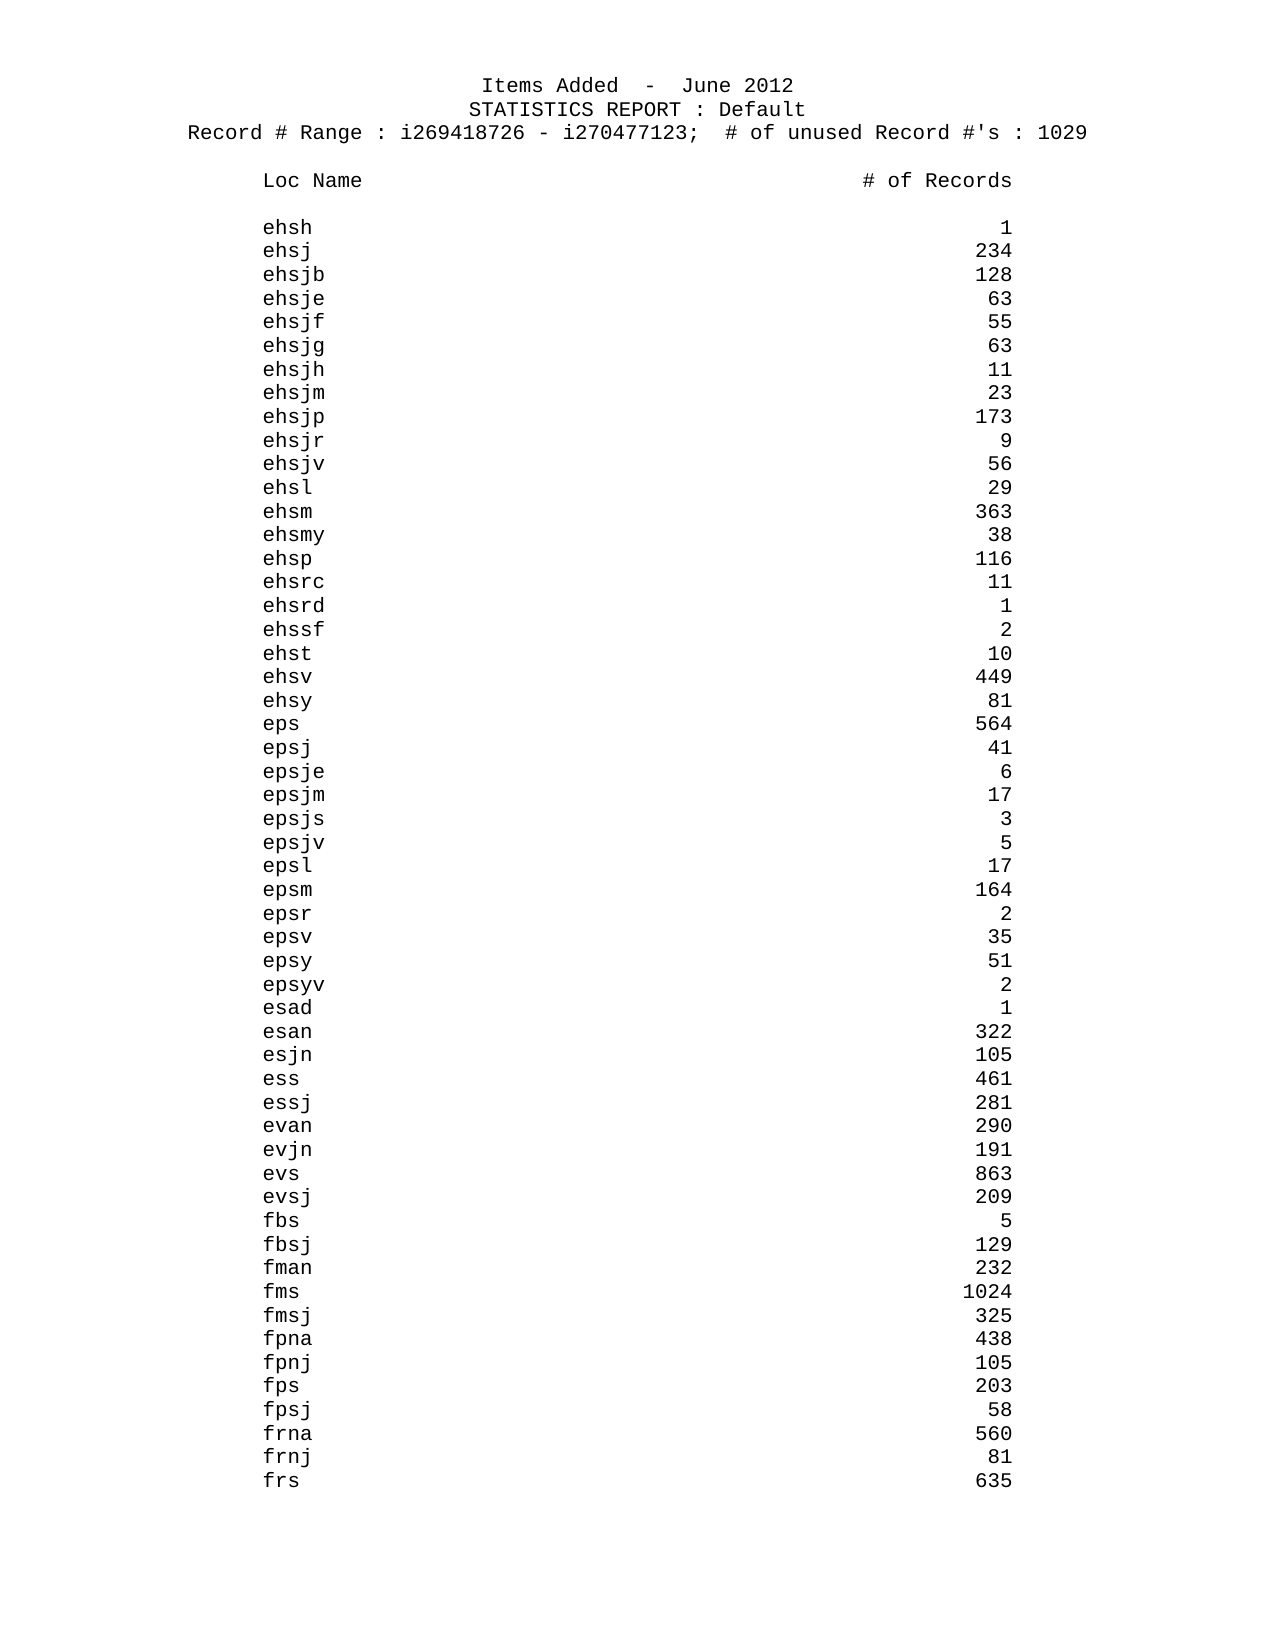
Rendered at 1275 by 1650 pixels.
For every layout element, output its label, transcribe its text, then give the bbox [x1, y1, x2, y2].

text evjn 191 [75, 1139, 1200, 1163]
text ehst 10 [75, 642, 1200, 666]
text fpna 438 [75, 1328, 1200, 1352]
text evs 863 [75, 1163, 1200, 1186]
text epsr 2 [75, 903, 1200, 926]
text ehsv 449 [75, 666, 1200, 690]
text essj 281 [75, 1092, 1200, 1115]
text fmsj 325 [75, 1304, 1200, 1328]
text eps 564 [75, 713, 1200, 737]
text epsyv 2 [75, 973, 1200, 997]
text ess 461 [75, 1068, 1200, 1092]
text ehsjg 63 [75, 335, 1200, 359]
text ehsjp 173 [75, 406, 1200, 430]
text epsl 17 [75, 855, 1200, 879]
text fps 203 [75, 1376, 1200, 1399]
text frs 635 [75, 1470, 1200, 1494]
text ehsp 116 [75, 548, 1200, 572]
text fman 232 [75, 1257, 1200, 1281]
text ehsjm 23 [75, 382, 1200, 406]
text ehsj 234 [75, 241, 1200, 264]
text ehsrc 11 [75, 572, 1200, 595]
text ehsrd 1 [75, 595, 1200, 619]
text frnj 81 [75, 1446, 1200, 1470]
text fpsj 58 [75, 1399, 1200, 1423]
text ehsh 1 [75, 217, 1200, 241]
text Loc Name # of Records [75, 169, 1200, 193]
text esan 322 [75, 1021, 1200, 1044]
text ehsjb 128 [75, 264, 1200, 288]
text ehsl 29 [75, 477, 1200, 501]
text ehsjh 11 [75, 359, 1200, 382]
text ehsmy 38 [75, 524, 1200, 548]
text Record # Range : i269418726 - i270477123; # of unused Record #'s : 1029 [75, 122, 1200, 146]
text fpnj 105 [75, 1352, 1200, 1376]
text Items Added - June 2012 [75, 75, 1200, 99]
text STATISTICS REPORT : Default [75, 99, 1200, 122]
text fbsj 129 [75, 1234, 1200, 1257]
text epsy 51 [75, 950, 1200, 973]
text ehsje 63 [75, 288, 1200, 311]
text fbs 5 [75, 1210, 1200, 1234]
text ehsjf 55 [75, 311, 1200, 335]
text evsj 209 [75, 1186, 1200, 1210]
text ehsm 363 [75, 501, 1200, 524]
text epsjs 3 [75, 808, 1200, 832]
text ehssf 2 [75, 619, 1200, 642]
text epsjm 17 [75, 784, 1200, 808]
text epsjv 5 [75, 832, 1200, 855]
text epsje 6 [75, 761, 1200, 784]
text esjn 105 [75, 1044, 1200, 1068]
text ehsjr 9 [75, 430, 1200, 453]
text epsj 41 [75, 737, 1200, 761]
text esad 1 [75, 997, 1200, 1021]
text evan 290 [75, 1115, 1200, 1139]
text frna 560 [75, 1423, 1200, 1446]
text fms 1024 [75, 1281, 1200, 1304]
text ehsy 81 [75, 690, 1200, 713]
text epsm 164 [75, 879, 1200, 903]
text epsv 35 [75, 926, 1200, 950]
text ehsjv 56 [75, 453, 1200, 477]
